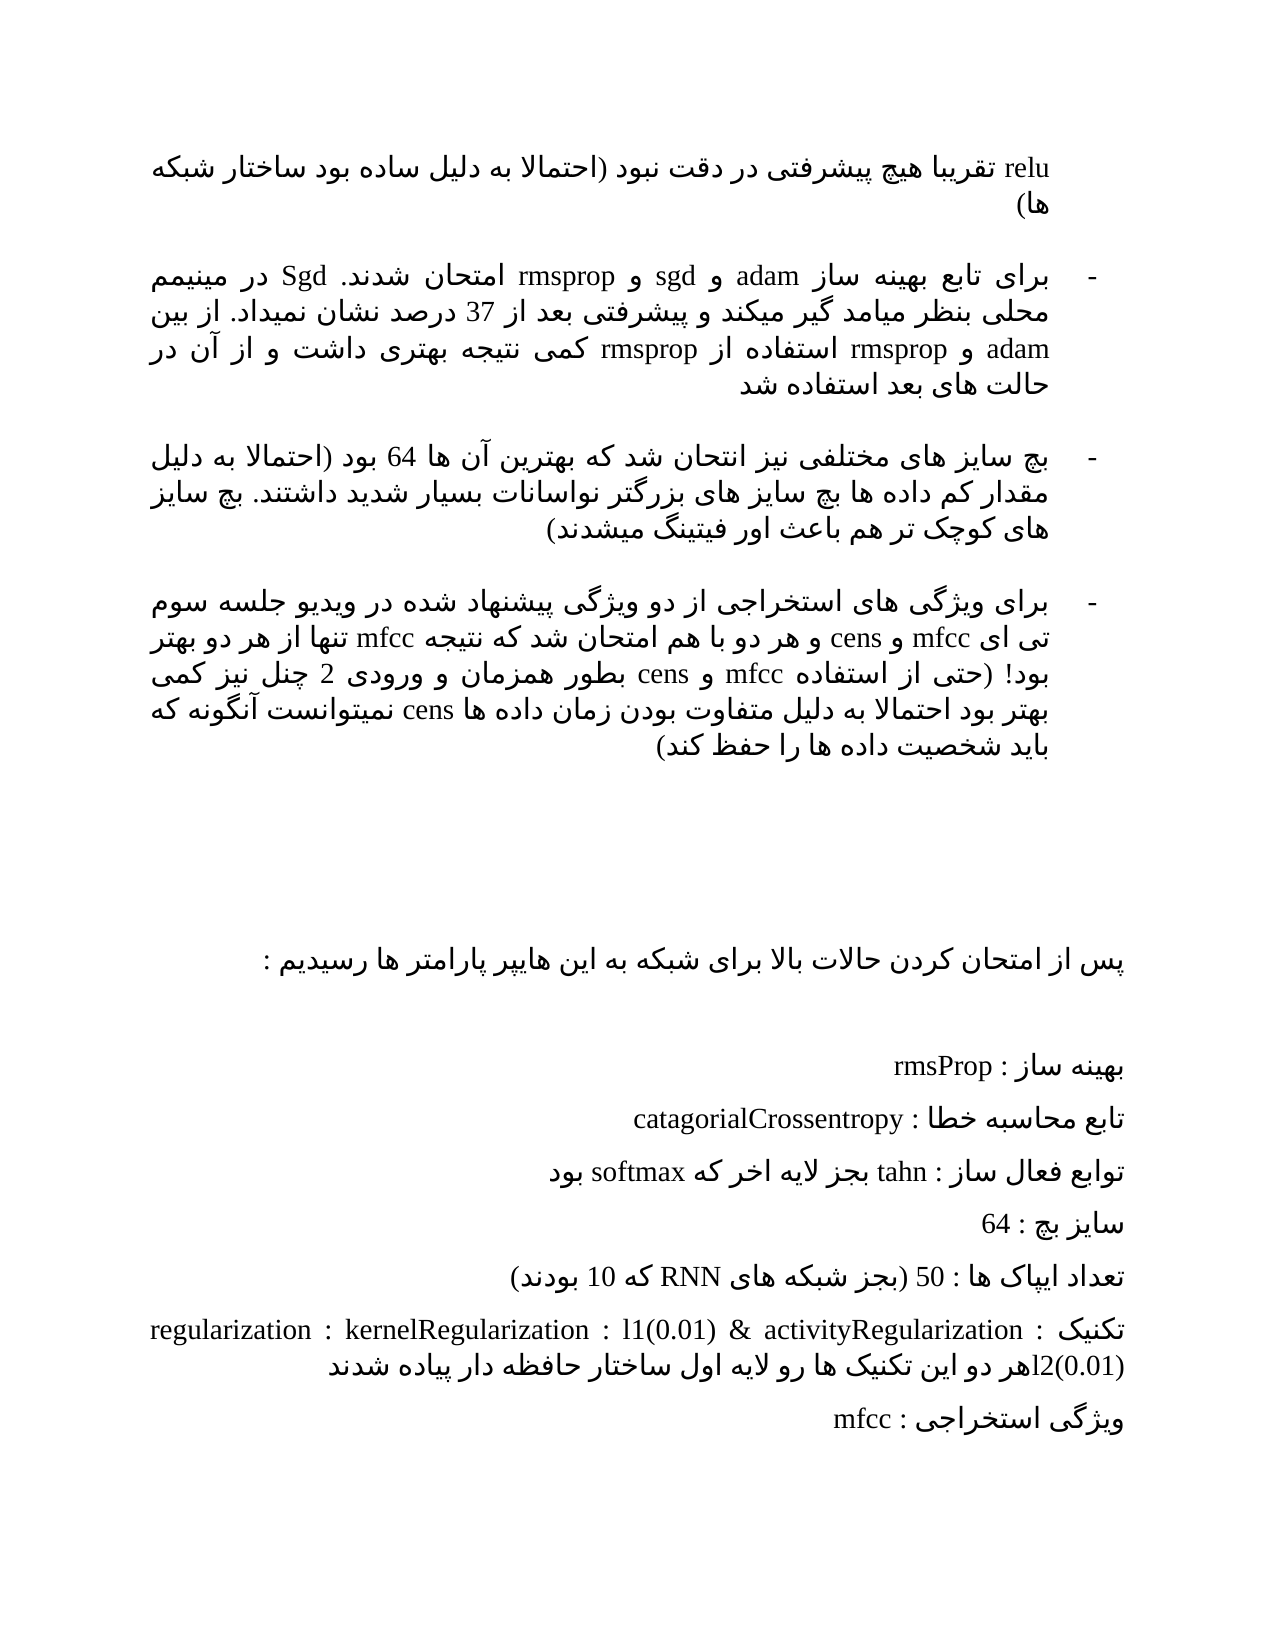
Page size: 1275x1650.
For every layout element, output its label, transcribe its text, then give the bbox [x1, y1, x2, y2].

text تابع محاسبه خطا : catagorialCrossentropy [150, 1101, 1125, 1134]
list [150, 150, 1087, 220]
text ویژگی استخراجی : mfcc [150, 1401, 1125, 1434]
list برای تابع بهینه ساز adam و sgd و rmsprop امتحان شدند. Sgd در مینیمم محلی بنظر میامد گیر میکند و پیشرفتی بعد از 37 درصد نشان نمیداد. از بین adam و rmsprop استفاده از rmsprop کمی نتیجه بهتری داشت و از آن در حالت های بعد استفاده شد [150, 258, 1087, 400]
text پس از امتحان کردن حالات بالا برای شبکه به این هایپر پارامتر ها رسیدیم : [150, 942, 1125, 976]
text تعداد ایپاک ها : 50 (بجز شبکه های RNN که 10 بودند) [150, 1259, 1125, 1293]
text توابع فعال ساز : tahn بجز لایه اخر که softmax بود [150, 1154, 1125, 1187]
list برای ویژگی های استخراجی از دو ویژگی پیشنهاد شده در ویدیو جلسه سوم تی ای mfcc و cens و هر دو با هم امتحان شد که نتیجه mfcc تنها از هر دو بهتر بود! (حتی از استفاده mfcc و cens بطور همزمان و ورودی 2 چنل نیز کمی بهتر بود احتمالا به دلیل متفاوت بودن زمان داده ها cens نمیتوانست آنگونه که باید شخصیت داده ها را حفظ کند) [150, 584, 1087, 762]
text بهینه ساز : rmsProp [150, 1048, 1125, 1082]
list بچ سایز های مختلفی نیز انتحان شد که بهترین آن ها 64 بود (احتمالا به دلیل مقدار کم داده ها بچ سایز های بزرگتر نواسانات بسیار شدید داشتند. بچ سایز های کوچک تر هم باعث اور فیتینگ میشدند) [150, 439, 1087, 545]
text تکنیک regularization : kernelRegularization : l1(0.01) & activityRegularization : l2(0.01)هر دو این تکنیک ها رو لایه اول ساختار حافظه دار پیاده شدند [150, 1312, 1125, 1382]
text سایز بچ : 64 [150, 1206, 1125, 1240]
